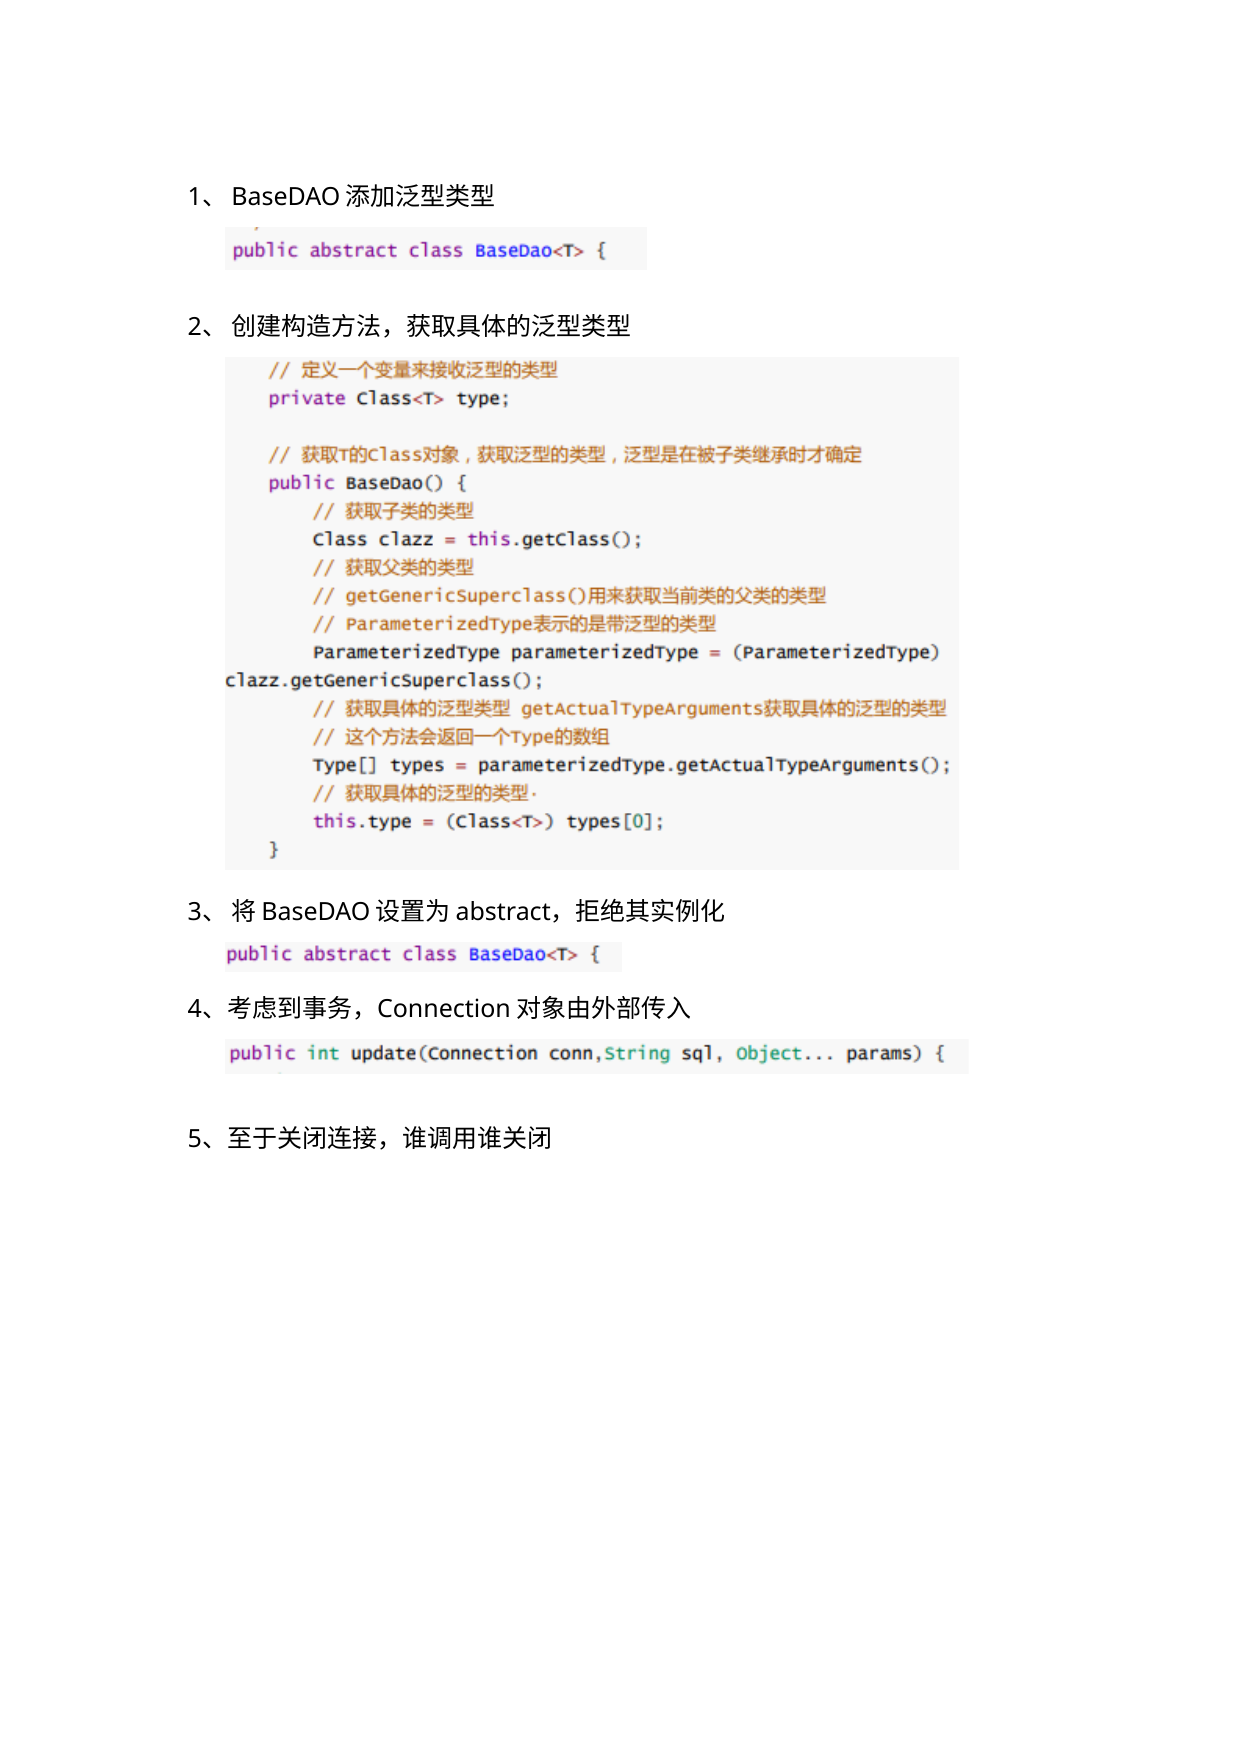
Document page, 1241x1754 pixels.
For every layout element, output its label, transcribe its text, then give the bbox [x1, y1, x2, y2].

text 5、至于关闭连接，谁调用谁关闭 [187, 1104, 1053, 1169]
list 创建构造方法，获取具体的泛型类型 [187, 292, 1053, 357]
picture [225, 942, 622, 972]
list 将BaseDAO设置为abstract，拒绝其实例化 [187, 877, 1053, 942]
picture [225, 227, 647, 270]
text 4、考虑到事务，Connection对象由外部传入 [187, 974, 1053, 1039]
picture [225, 357, 960, 870]
list BaseDAO添加泛型类型 [187, 162, 1053, 227]
picture [225, 1039, 969, 1074]
